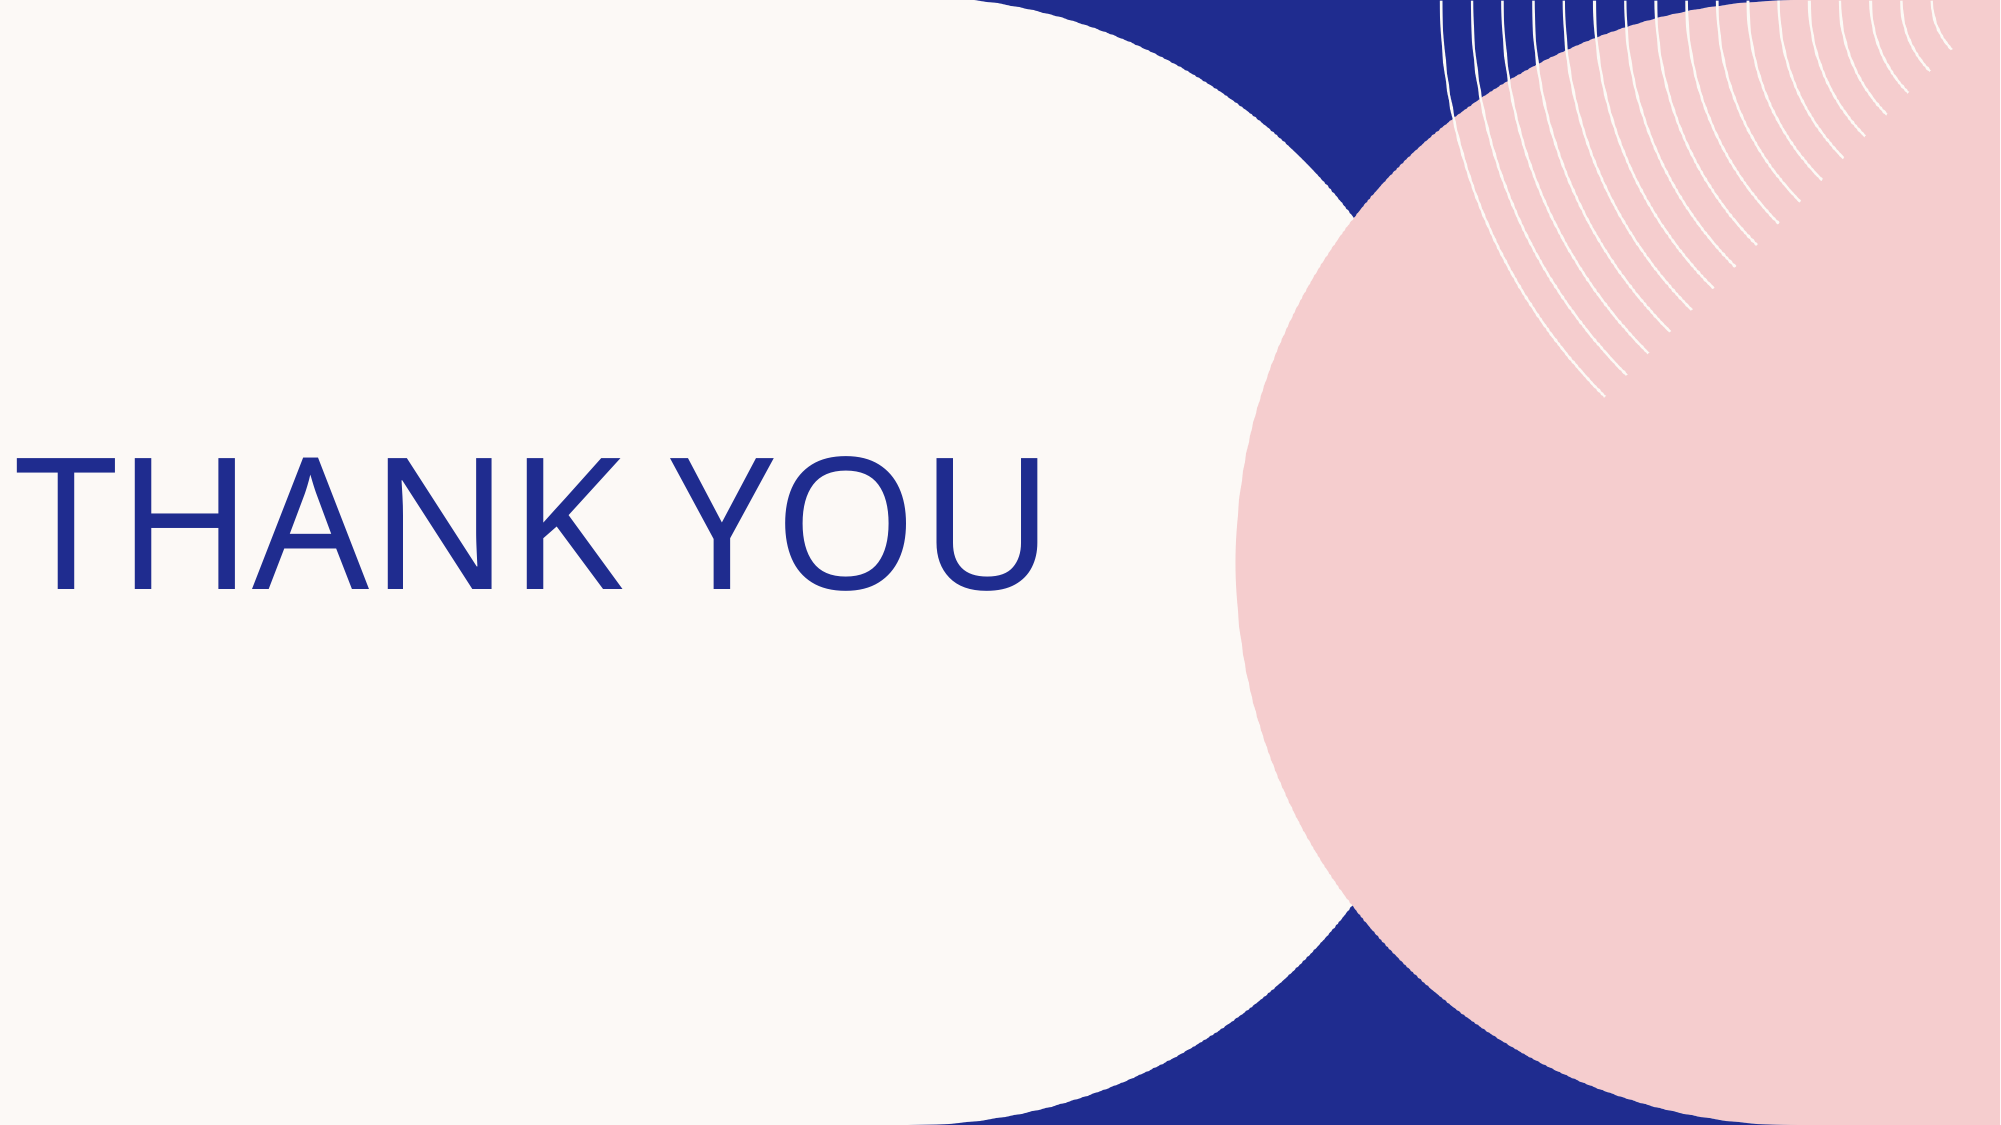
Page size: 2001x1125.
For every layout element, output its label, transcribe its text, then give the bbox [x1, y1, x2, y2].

text THANK YOU [15, 394, 1885, 643]
picture [0, 0, 2001, 1125]
